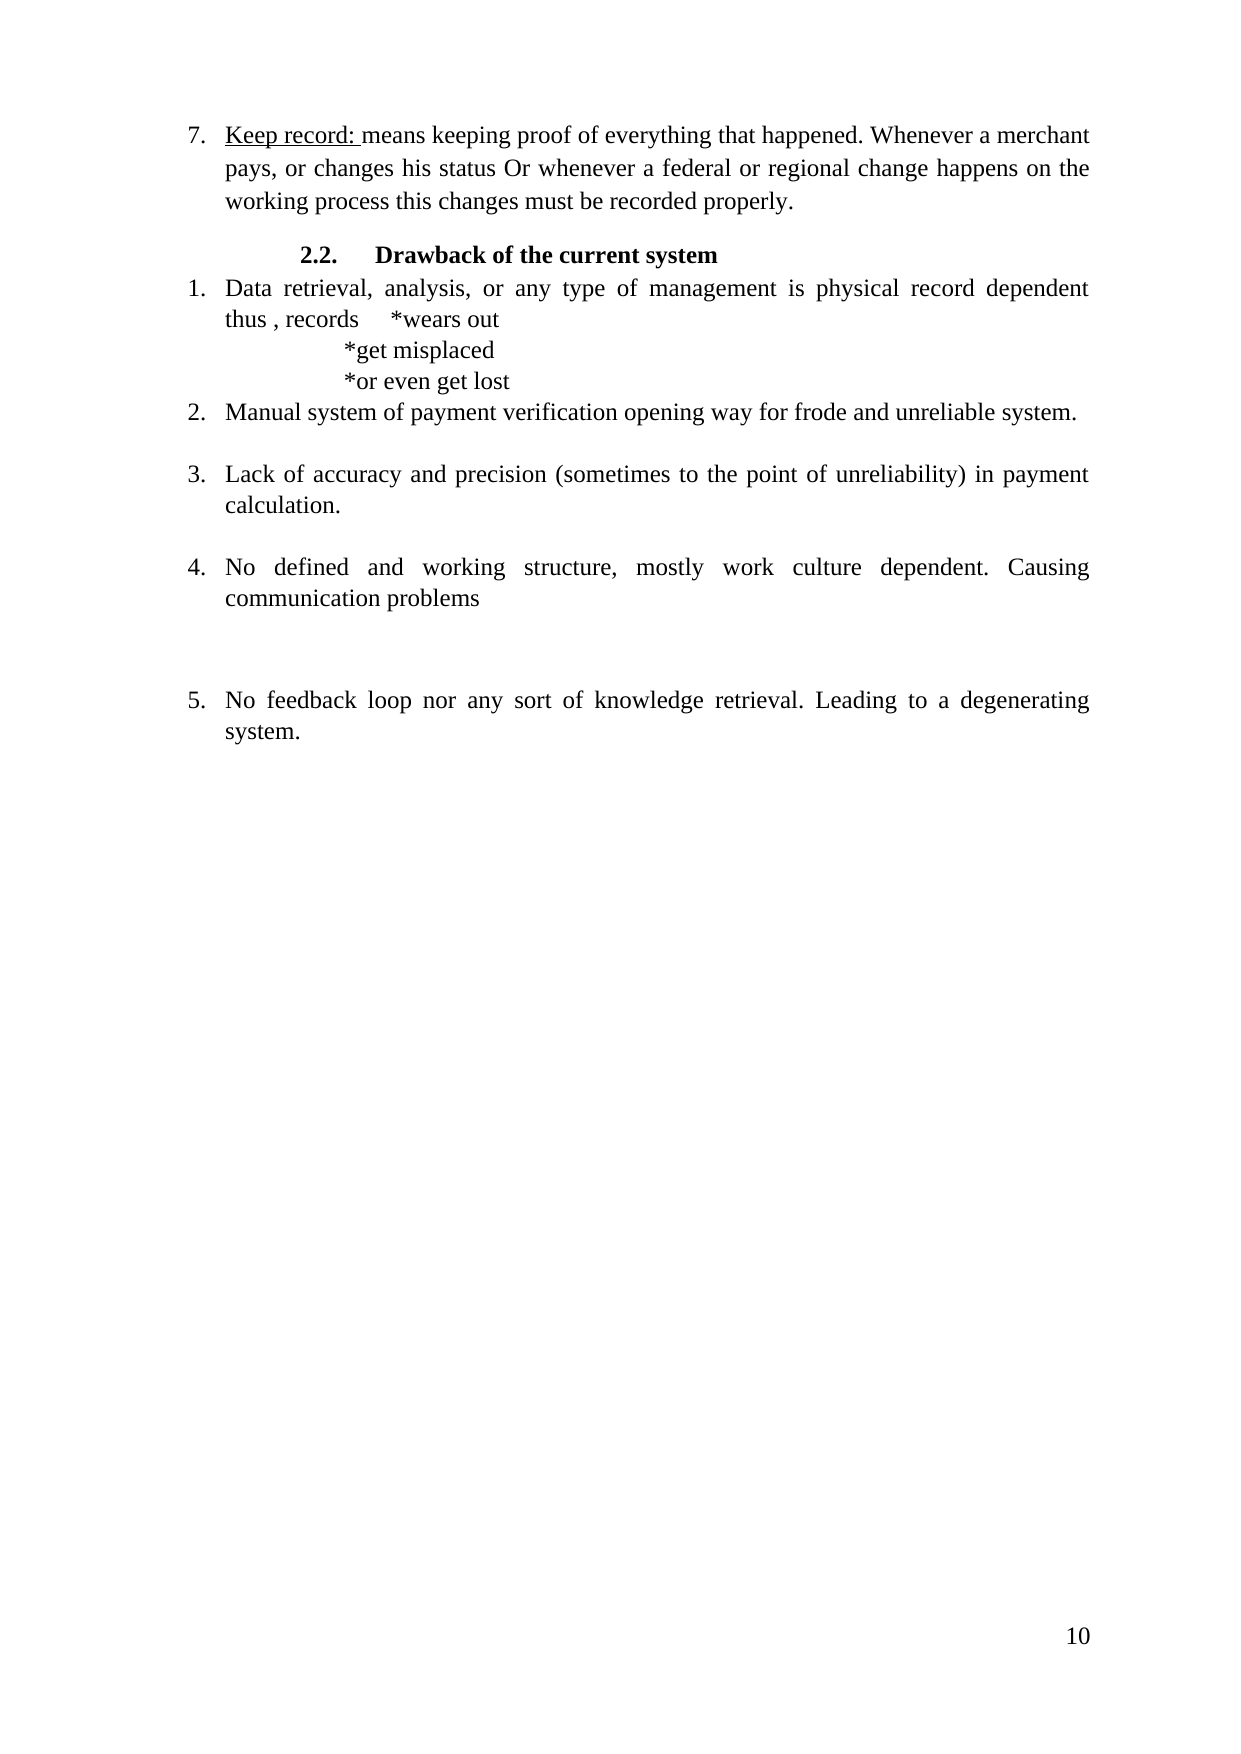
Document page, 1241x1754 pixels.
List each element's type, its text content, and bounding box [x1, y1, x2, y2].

list No feedback loop nor any sort of knowledge retrieval. Leading to a degenerating system. [187, 685, 1090, 745]
text *get misplaced [225, 335, 1090, 364]
list Manual system of payment verification opening way for frode and unreliable system. [187, 397, 1090, 426]
list Data retrieval, analysis, or any type of management is physical record dependent thus , records *wears out [187, 273, 1090, 333]
list Keep record: means keeping proof of everything that happened. Whenever a merchant pays, or changes his status Or whenever a federal or regional change happens on the working process this changes must be recorded properly. [187, 120, 1090, 215]
text *or even get lost [225, 366, 1090, 395]
list No defined and working structure, mostly work culture dependent. Causing communication problems [187, 552, 1090, 612]
subtitle Drawback of the current system [300, 240, 1090, 269]
list Lack of accuracy and precision (sometimes to the point of unreliability) in payment calculation. [187, 459, 1090, 519]
